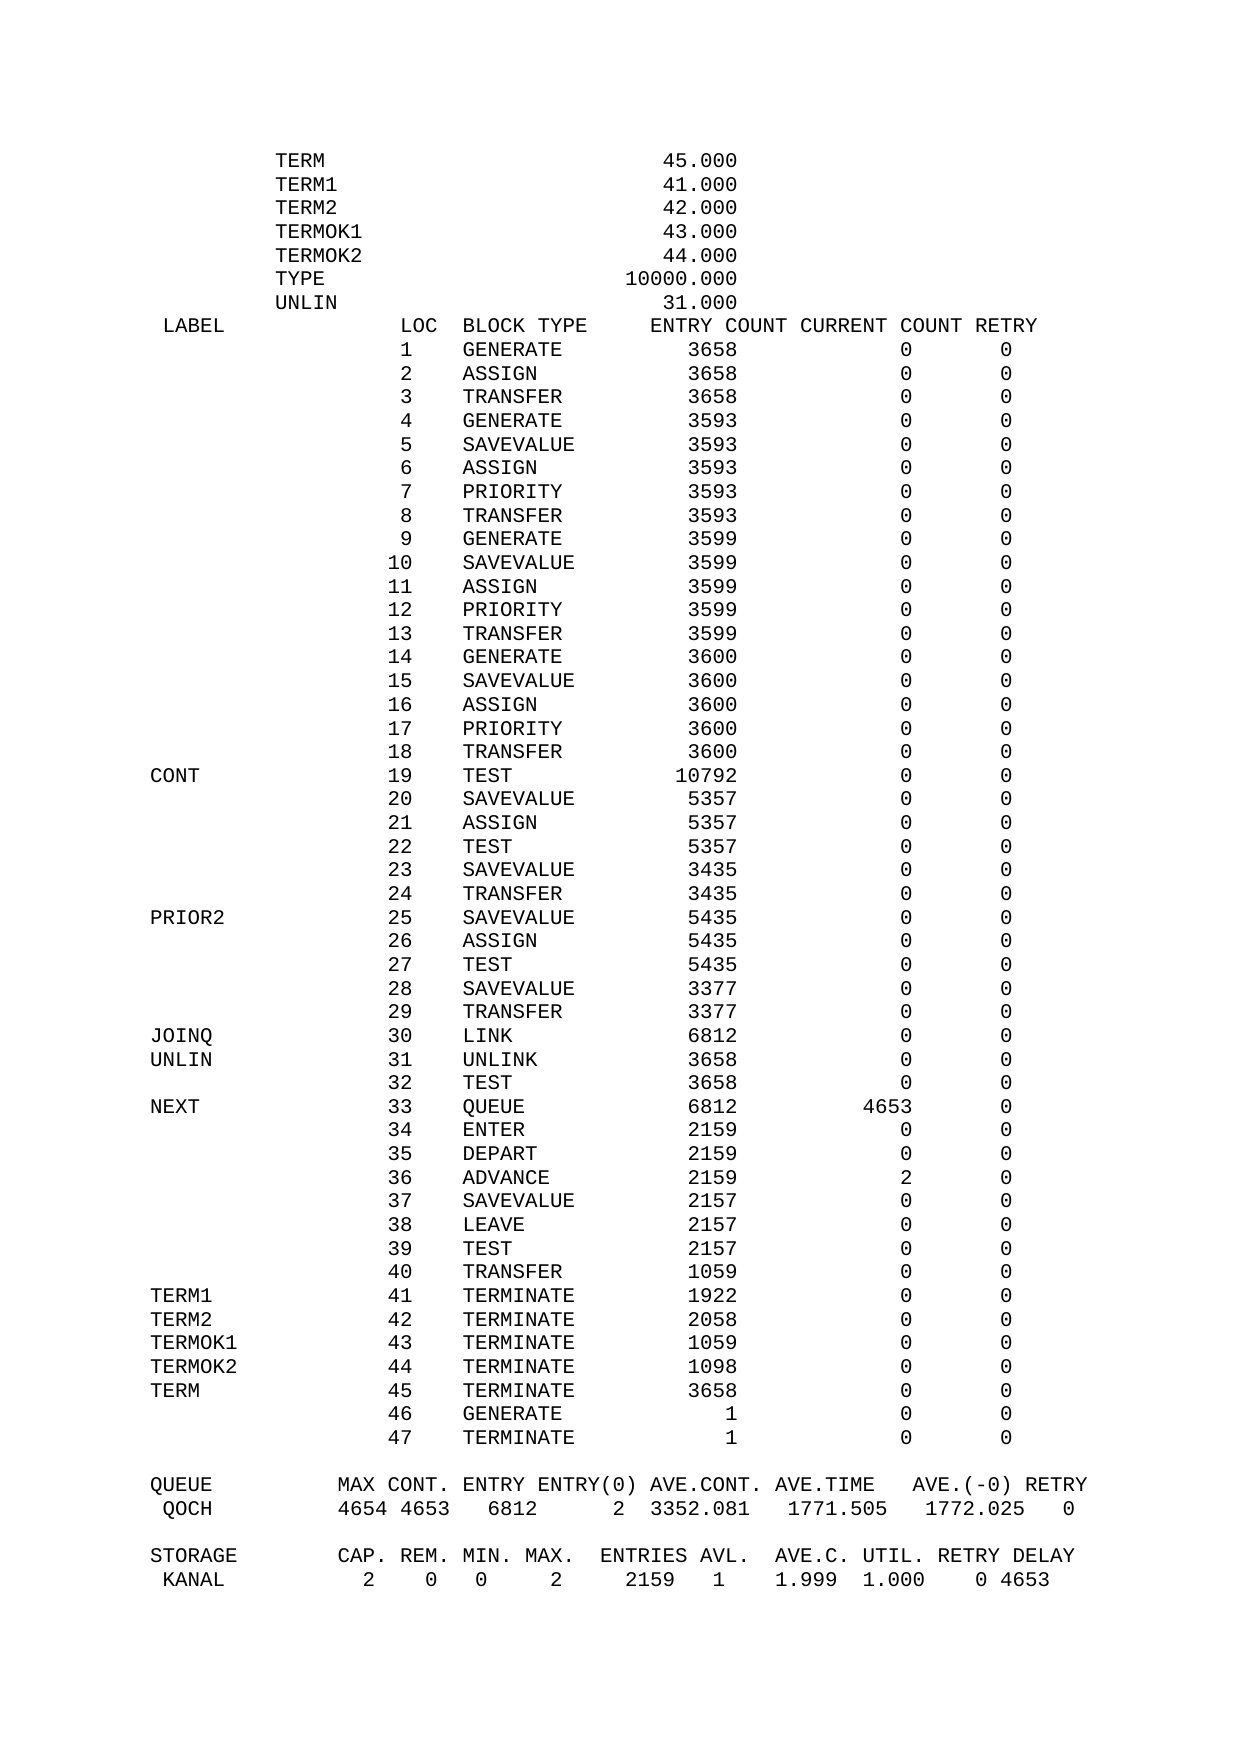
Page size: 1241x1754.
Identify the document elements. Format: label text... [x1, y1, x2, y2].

text 7 PRIORITY 3593 0 0 [150, 481, 1090, 505]
text TERM2 42 TERMINATE 2058 0 0 [150, 1309, 1090, 1332]
text 20 SAVEVALUE 5357 0 0 [150, 788, 1090, 812]
text 8 TRANSFER 3593 0 0 [150, 505, 1090, 528]
text 46 GENERATE 1 0 0 [150, 1403, 1090, 1427]
text LABEL LOC BLOCK TYPE ENTRY COUNT CURRENT COUNT RETRY [150, 316, 1090, 339]
text STORAGE CAP. REM. MIN. MAX. ENTRIES AVL. AVE.C. UTIL. RETRY DELAY [150, 1545, 1090, 1569]
text 47 TERMINATE 1 0 0 [150, 1427, 1090, 1451]
text 32 TEST 3658 0 0 [150, 1072, 1090, 1096]
text 27 TEST 5435 0 0 [150, 954, 1090, 978]
text 26 ASSIGN 5435 0 0 [150, 930, 1090, 954]
text UNLIN 31 UNLINK 3658 0 0 [150, 1048, 1090, 1072]
text KANAL 2 0 0 2 2159 1 1.999 1.000 0 4653 [150, 1569, 1090, 1592]
text 6 ASSIGN 3593 0 0 [150, 457, 1090, 481]
text TERM1 41.000 [150, 174, 1090, 197]
text UNLIN 31.000 [150, 292, 1090, 316]
text TERM 45.000 [150, 150, 1090, 174]
text TERM1 41 TERMINATE 1922 0 0 [150, 1285, 1090, 1309]
text 10 SAVEVALUE 3599 0 0 [150, 552, 1090, 576]
text 4 GENERATE 3593 0 0 [150, 410, 1090, 434]
text 36 ADVANCE 2159 2 0 [150, 1167, 1090, 1190]
text 38 LEAVE 2157 0 0 [150, 1214, 1090, 1238]
text 23 SAVEVALUE 3435 0 0 [150, 859, 1090, 883]
text QUEUE MAX CONT. ENTRY ENTRY(0) AVE.CONT. AVE.TIME AVE.(-0) RETRY [150, 1474, 1090, 1498]
text 35 DEPART 2159 0 0 [150, 1143, 1090, 1167]
text 11 ASSIGN 3599 0 0 [150, 576, 1090, 599]
text TERM2 42.000 [150, 197, 1090, 221]
text 3 TRANSFER 3658 0 0 [150, 386, 1090, 410]
text 1 GENERATE 3658 0 0 [150, 339, 1090, 363]
text 29 TRANSFER 3377 0 0 [150, 1001, 1090, 1025]
text 13 TRANSFER 3599 0 0 [150, 623, 1090, 647]
text 37 SAVEVALUE 2157 0 0 [150, 1190, 1090, 1214]
text 40 TRANSFER 1059 0 0 [150, 1261, 1090, 1285]
text 9 GENERATE 3599 0 0 [150, 528, 1090, 552]
text TERMOK2 44.000 [150, 244, 1090, 268]
text 18 TRANSFER 3600 0 0 [150, 741, 1090, 765]
text 28 SAVEVALUE 3377 0 0 [150, 978, 1090, 1001]
text NEXT 33 QUEUE 6812 4653 0 [150, 1096, 1090, 1119]
text TERMOK1 43 TERMINATE 1059 0 0 [150, 1332, 1090, 1356]
text 22 TEST 5357 0 0 [150, 836, 1090, 859]
text TERMOK2 44 TERMINATE 1098 0 0 [150, 1356, 1090, 1379]
text 24 TRANSFER 3435 0 0 [150, 883, 1090, 907]
text TERMOK1 43.000 [150, 221, 1090, 244]
text 21 ASSIGN 5357 0 0 [150, 812, 1090, 836]
text 2 ASSIGN 3658 0 0 [150, 363, 1090, 386]
text CONT 19 TEST 10792 0 0 [150, 765, 1090, 788]
text JOINQ 30 LINK 6812 0 0 [150, 1025, 1090, 1048]
text TYPE 10000.000 [150, 268, 1090, 292]
text 16 ASSIGN 3600 0 0 [150, 694, 1090, 717]
text 15 SAVEVALUE 3600 0 0 [150, 670, 1090, 694]
text PRIOR2 25 SAVEVALUE 5435 0 0 [150, 907, 1090, 930]
text 5 SAVEVALUE 3593 0 0 [150, 434, 1090, 457]
text 14 GENERATE 3600 0 0 [150, 647, 1090, 670]
text 34 ENTER 2159 0 0 [150, 1119, 1090, 1143]
text 17 PRIORITY 3600 0 0 [150, 717, 1090, 741]
text QOCH 4654 4653 6812 2 3352.081 1771.505 1772.025 0 [150, 1498, 1090, 1521]
text 12 PRIORITY 3599 0 0 [150, 599, 1090, 623]
text TERM 45 TERMINATE 3658 0 0 [150, 1379, 1090, 1403]
text 39 TEST 2157 0 0 [150, 1238, 1090, 1261]
